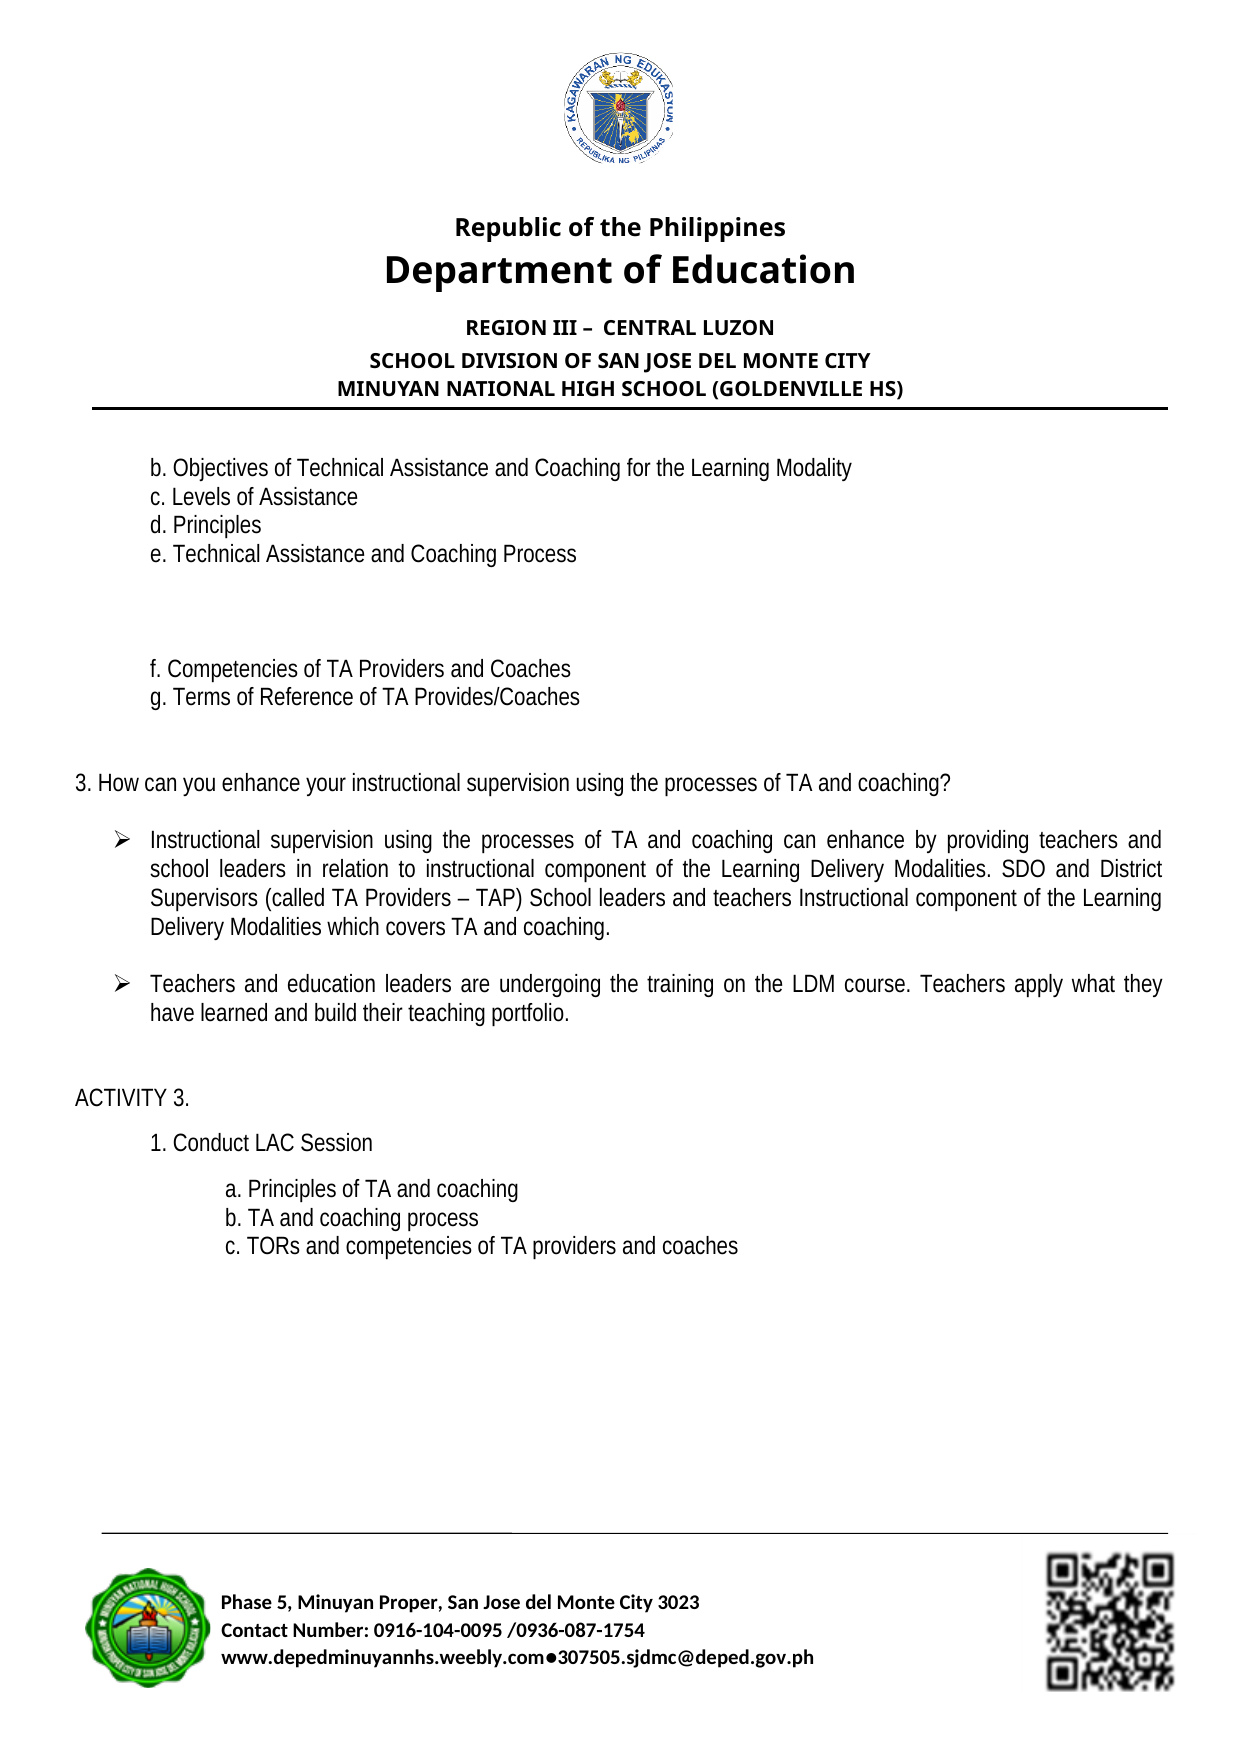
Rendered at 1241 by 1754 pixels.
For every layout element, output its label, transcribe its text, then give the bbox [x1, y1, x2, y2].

text b. TA and coaching process [150, 1202, 1165, 1231]
text ACTIVITY 3. [75, 1083, 1165, 1112]
text 3. How can you enhance your instructional supervision using the processes of TA and coaching? [75, 768, 1165, 797]
text g. Terms of Reference of TA Provides/Coaches [75, 682, 1165, 711]
text f. Competencies of TA Providers and Coaches [75, 653, 1165, 682]
list Teachers and education leaders are undergoing the training on the LDM course. Teachers apply what they have learned and build their teaching portfolio. [112, 969, 1165, 1026]
text 1. Conduct LAC Session [75, 1128, 1165, 1157]
text a. Principles of TA and coaching [150, 1174, 1165, 1202]
text c. TORs and competencies of TA providers and coaches [150, 1231, 1165, 1260]
text c. Levels of Assistance [75, 482, 1165, 510]
text b. Objectives of Technical Assistance and Coaching for the Learning Modality [75, 453, 1165, 482]
text e. Technical Assistance and Coaching Process [75, 539, 1165, 568]
list Instructional supervision using the processes of TA and coaching can enhance by providing teachers and school leaders in relation to instructional component of the Learning Delivery Modalities. SDO and District Supervisors (called TA Providers – TAP) School leaders and teachers Instructional component of the Learning Delivery Modalities which covers TA and coaching. [112, 825, 1165, 940]
picture [563, 52, 673, 162]
text d. Principles [75, 510, 1165, 539]
